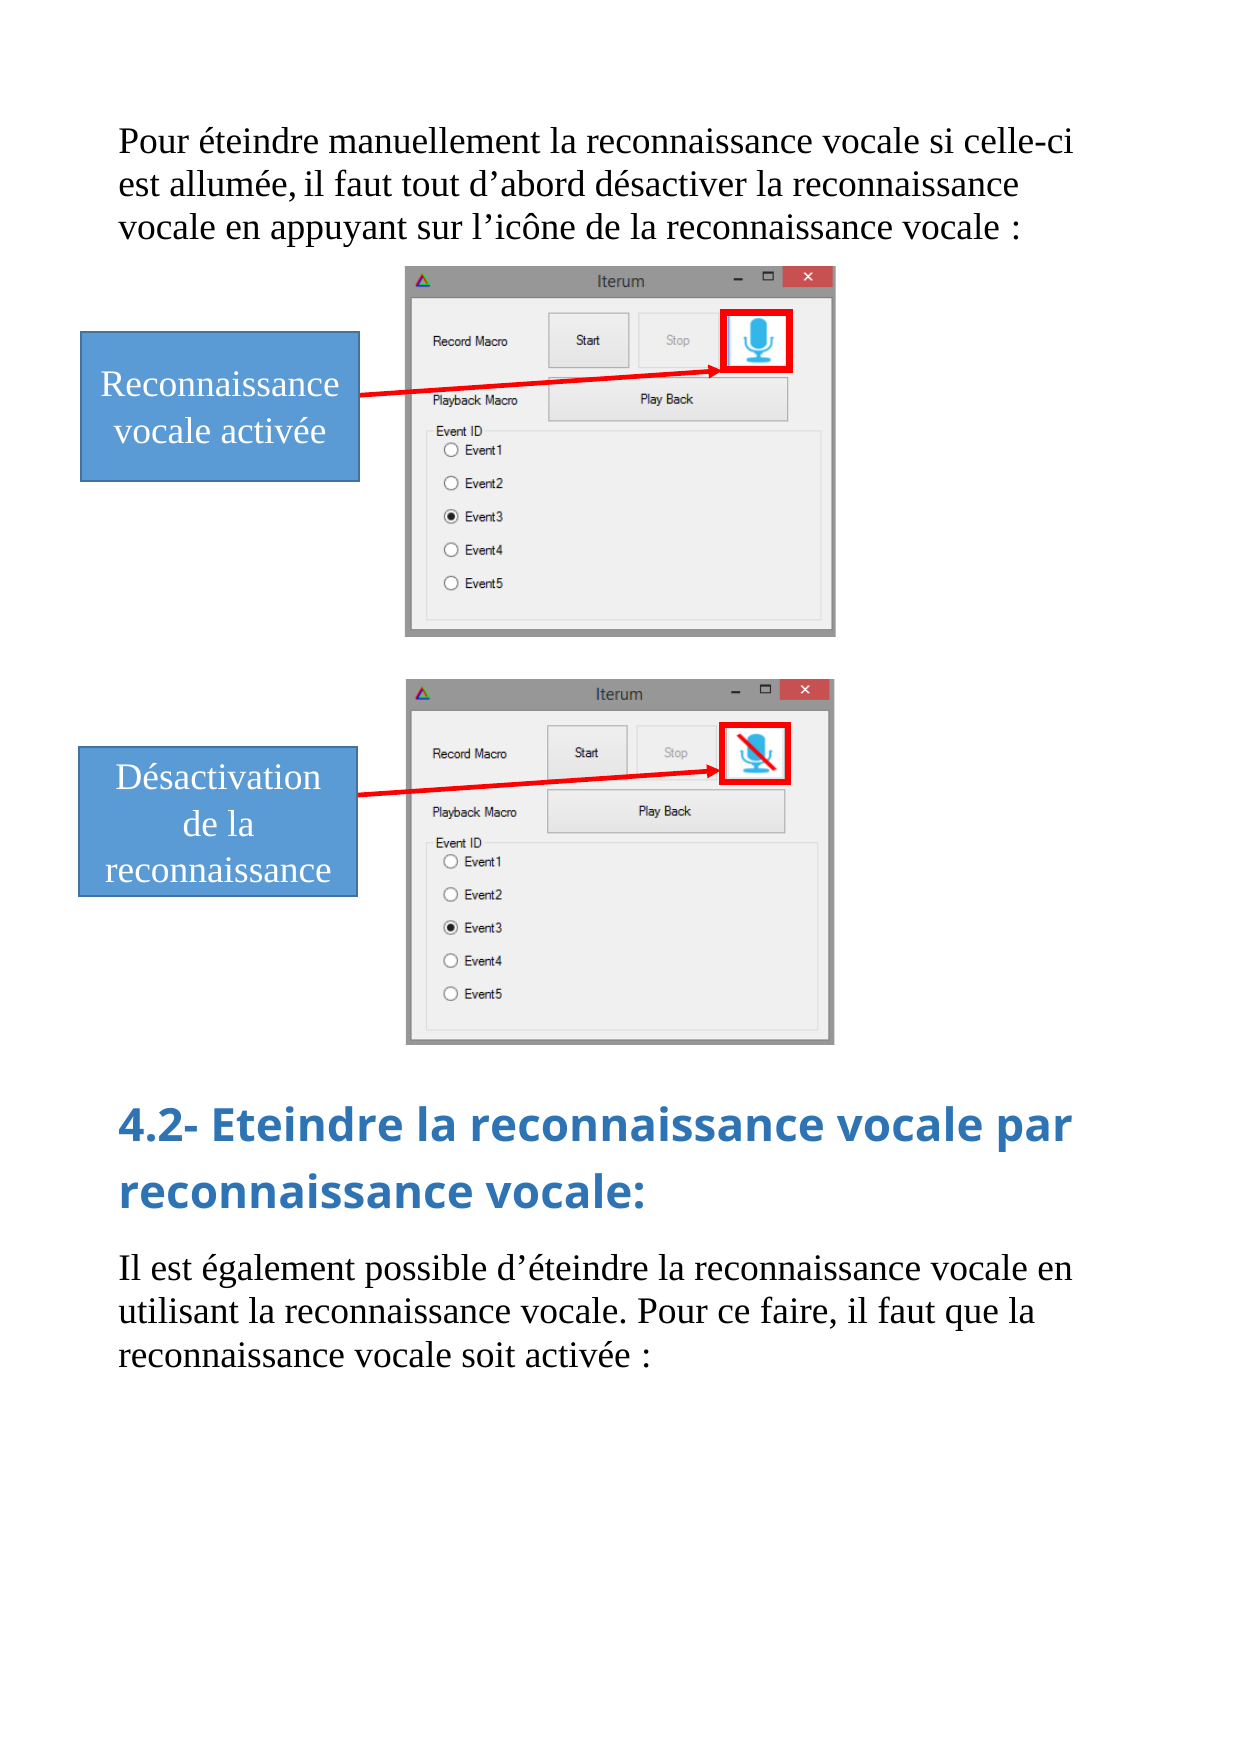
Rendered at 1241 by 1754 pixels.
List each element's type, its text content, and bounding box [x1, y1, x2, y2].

picture [404, 266, 836, 637]
picture [727, 316, 786, 366]
text Il est également possible d’éteindre la reconnaissance vocale en utilisant la reconnaissance vocale. Pour ce faire, il faut que la reconnaissance vocale soit activée : [118, 1246, 1122, 1375]
picture [725, 728, 785, 779]
subtitle 4.2- Eteindre la reconnaissance vocale par reconnaissance vocale: [118, 1092, 1122, 1222]
picture [405, 679, 835, 1045]
